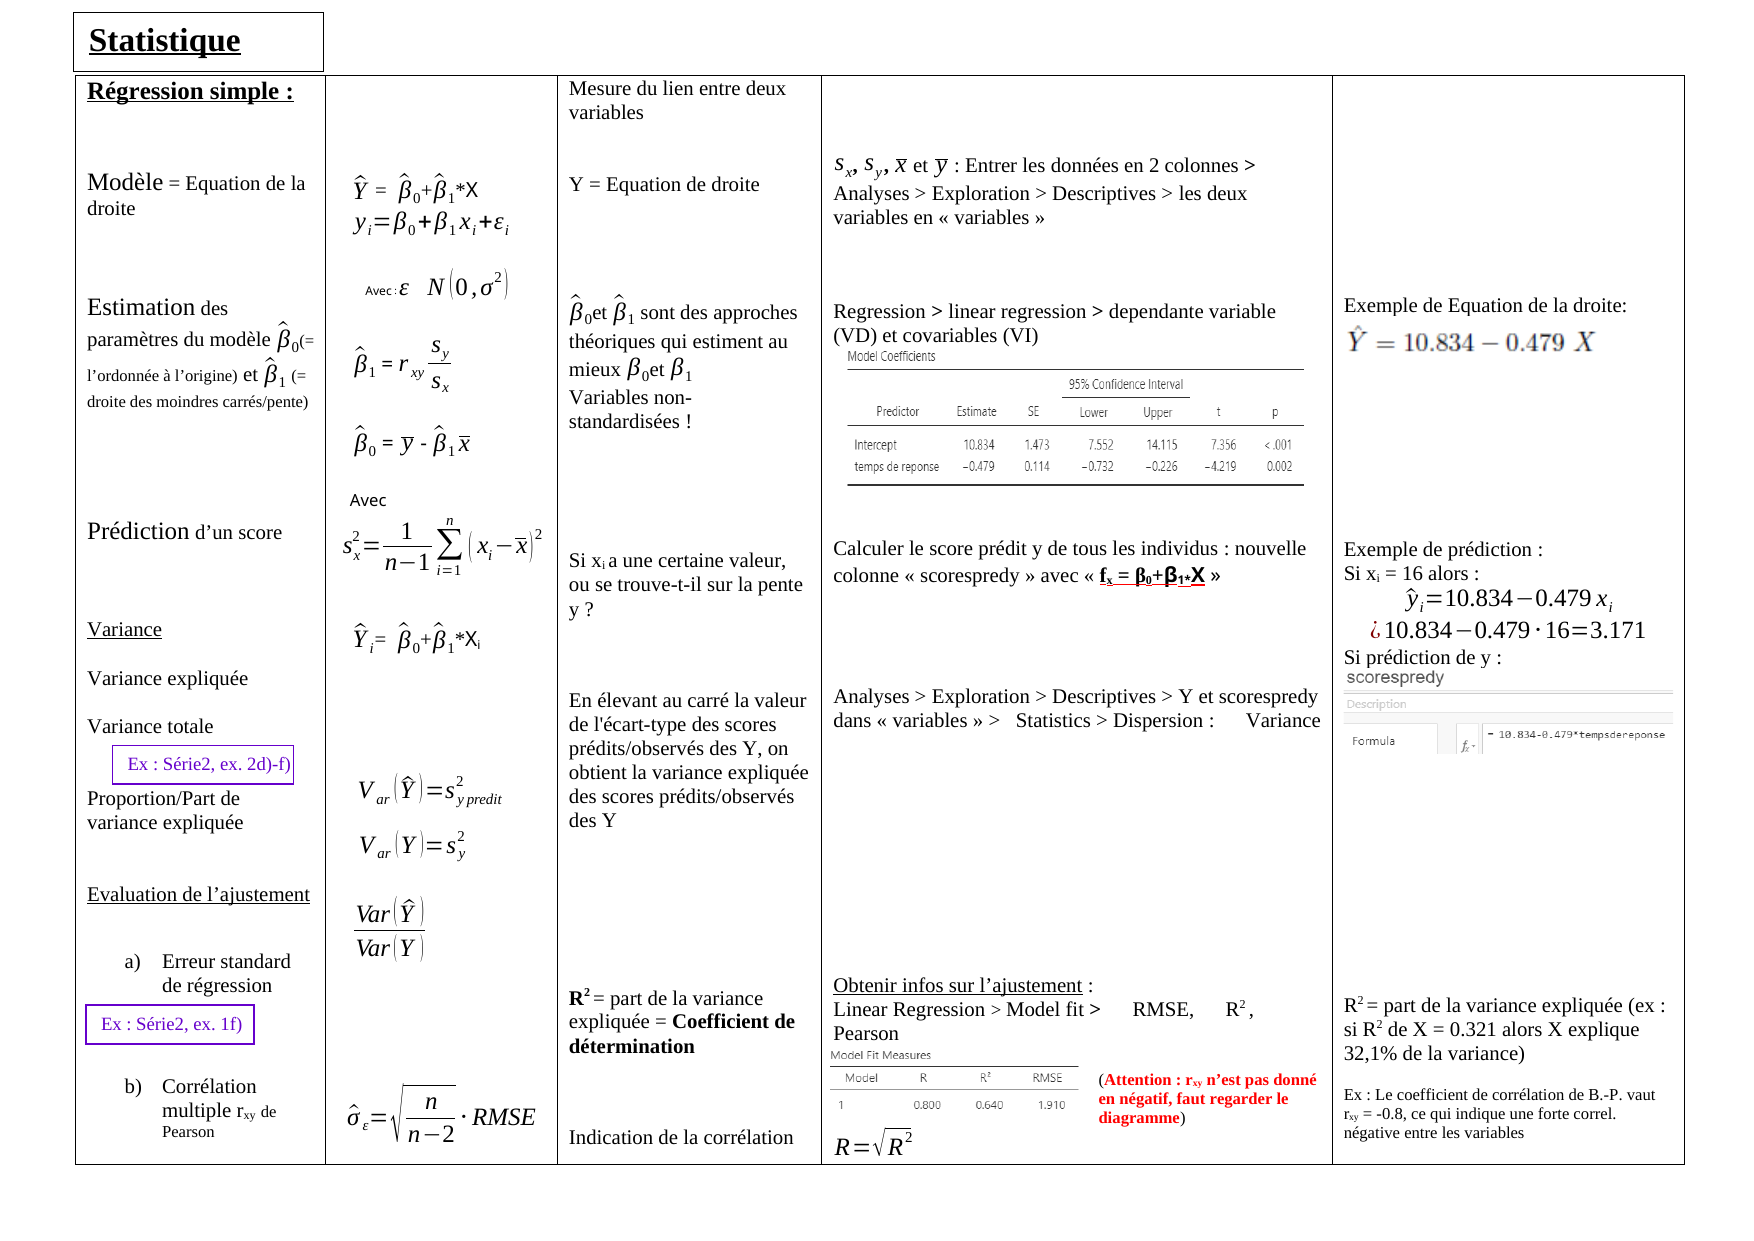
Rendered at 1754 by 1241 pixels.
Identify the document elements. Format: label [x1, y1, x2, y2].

picture [1343, 668, 1674, 754]
table_header [1333, 76, 1684, 1164]
table_header [822, 76, 1332, 1164]
picture [1343, 316, 1608, 369]
table_header [558, 76, 821, 1164]
picture [833, 347, 1304, 498]
table_header [326, 76, 557, 1164]
picture [829, 1046, 1080, 1119]
table_header [76, 76, 325, 1164]
